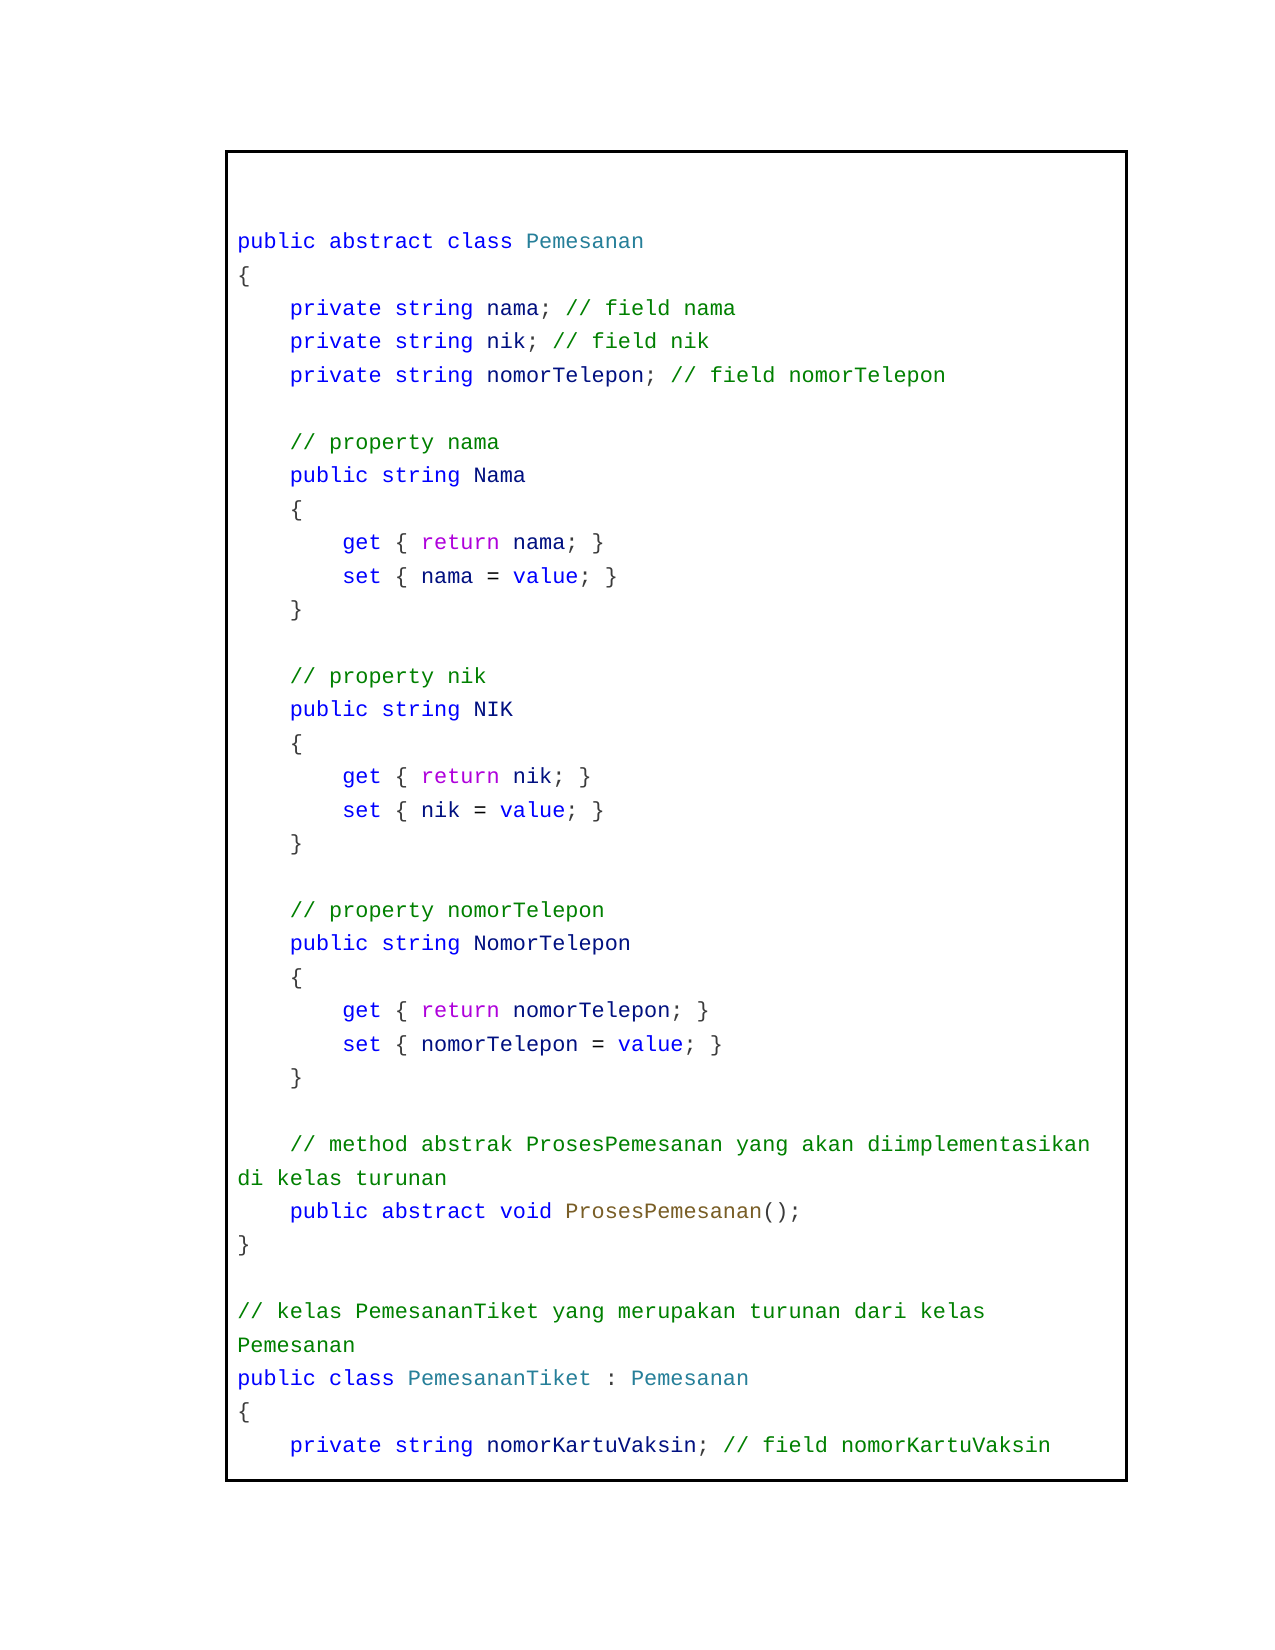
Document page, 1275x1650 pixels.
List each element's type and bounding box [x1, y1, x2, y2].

table_header [228, 153, 1125, 1478]
